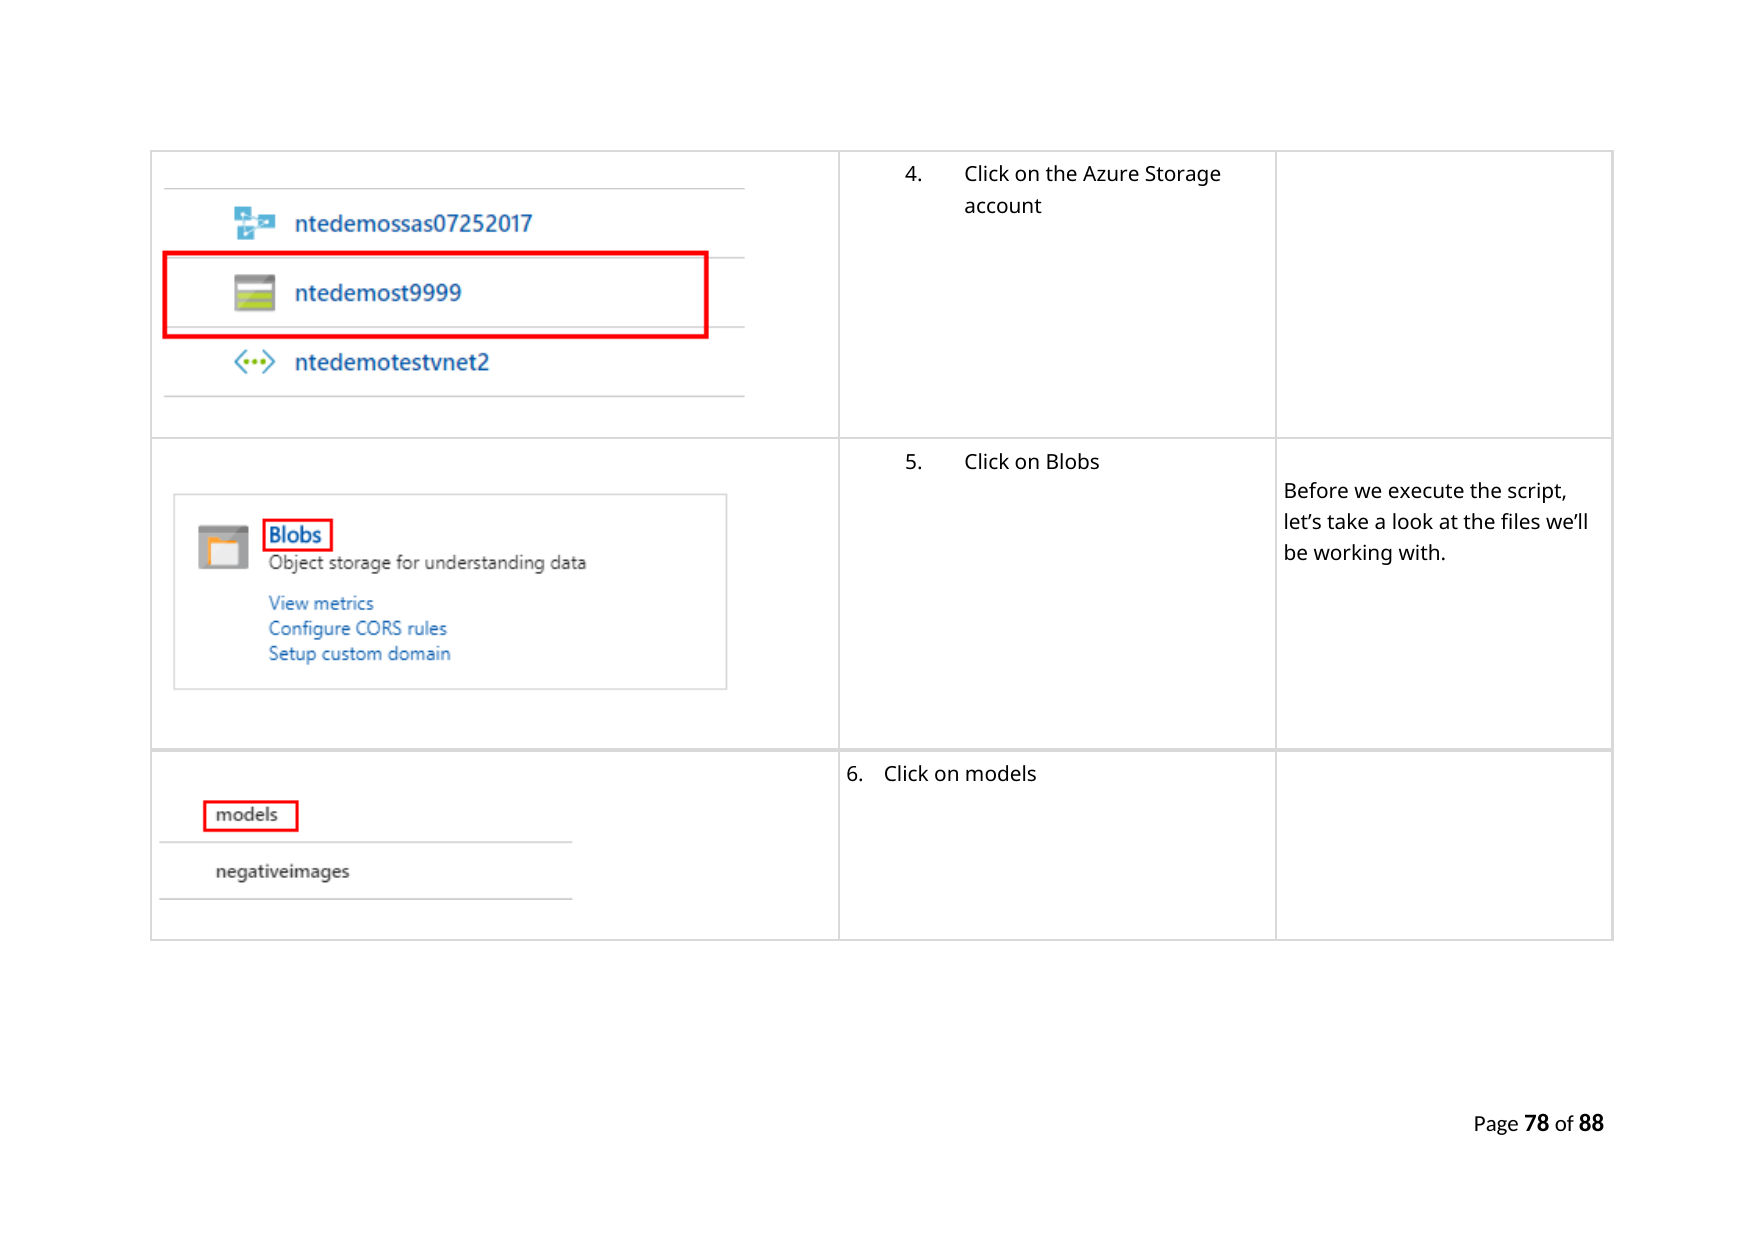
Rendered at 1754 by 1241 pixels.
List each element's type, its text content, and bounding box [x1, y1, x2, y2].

table_header Click on models [840, 752, 1275, 939]
table_cell Click on Blobs [840, 439, 1275, 748]
table_cell [152, 439, 838, 748]
table_header Click on the Azure Storage account [840, 152, 1275, 437]
table_header [1277, 152, 1611, 437]
table_header [152, 152, 838, 437]
picture [158, 788, 573, 900]
table_header [1277, 752, 1611, 939]
table_header [152, 752, 838, 939]
picture [158, 476, 751, 709]
table_cell Before we execute the script, let’s take a look at the files we’ll be working with. [1277, 439, 1611, 748]
picture [158, 188, 745, 399]
